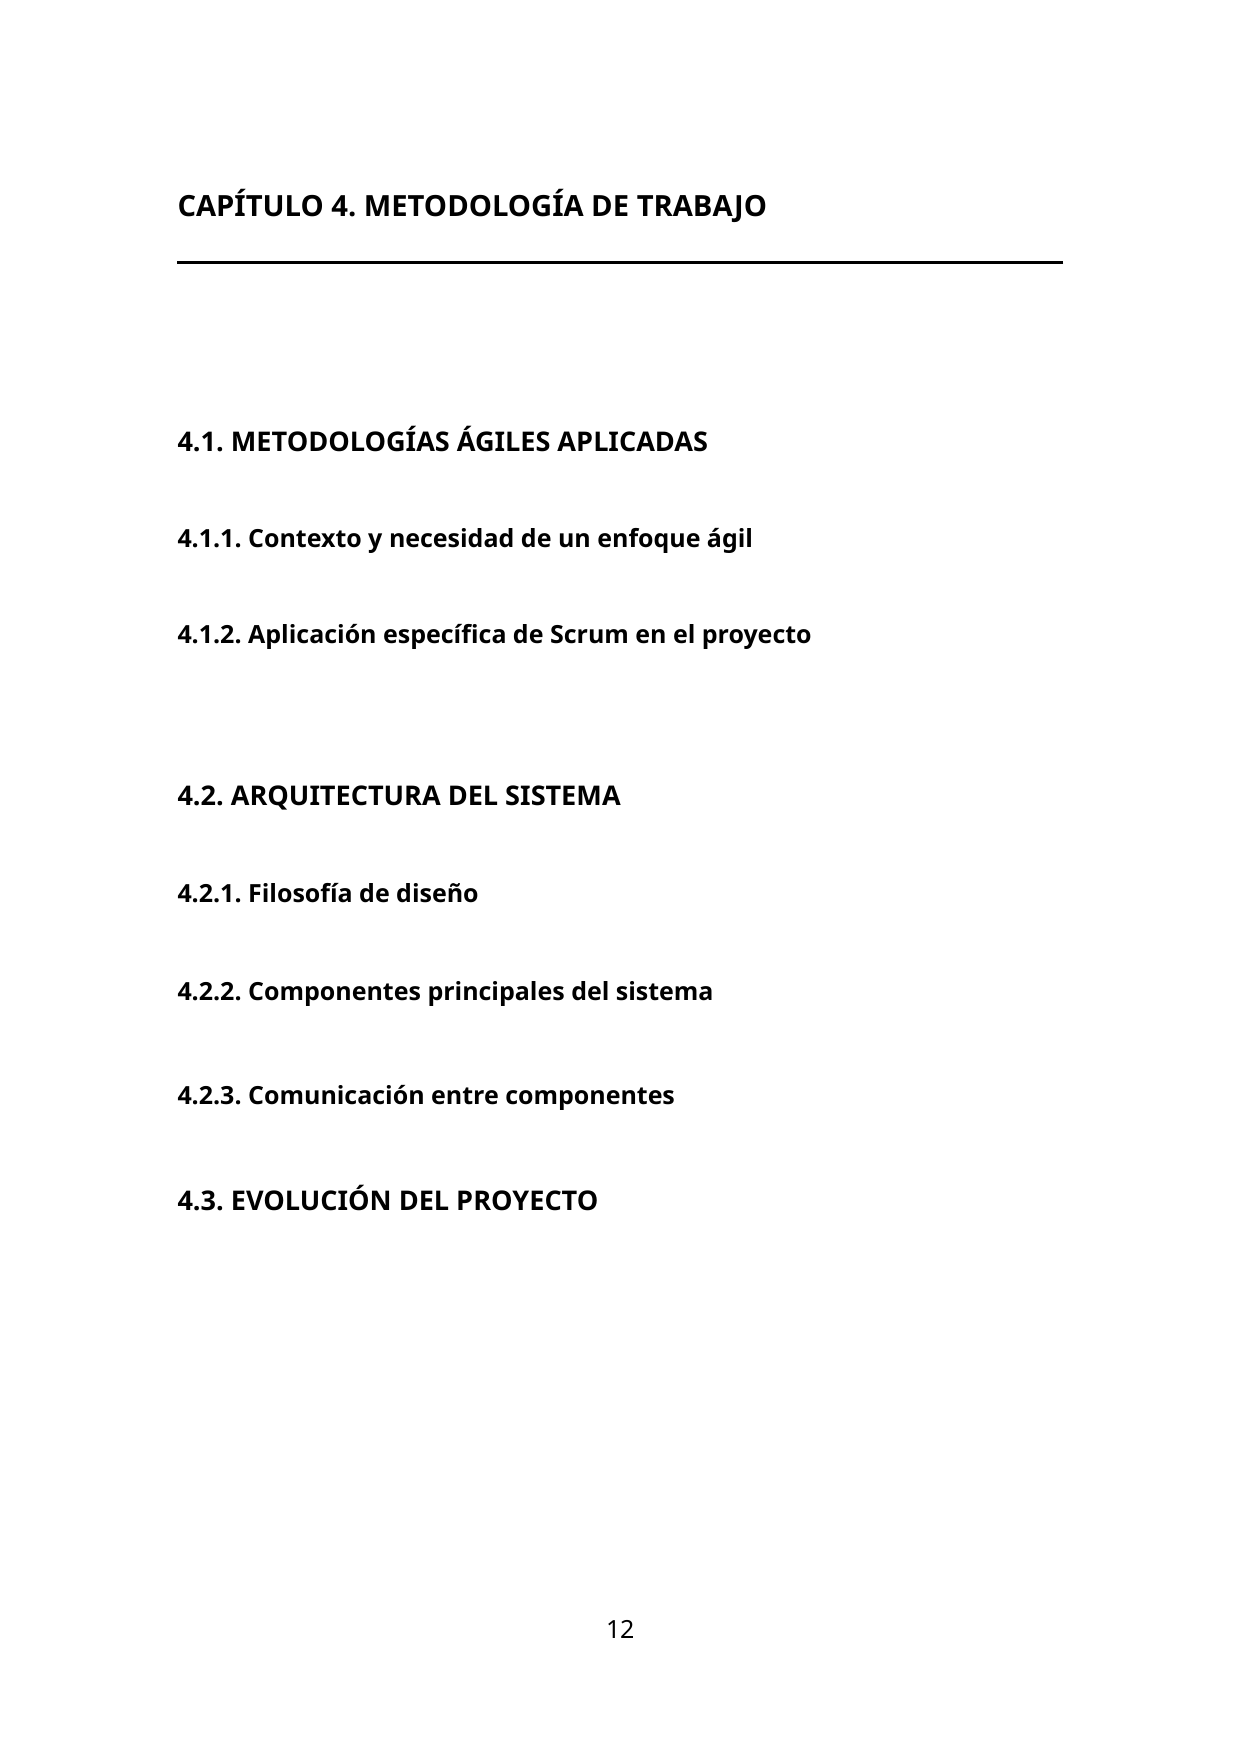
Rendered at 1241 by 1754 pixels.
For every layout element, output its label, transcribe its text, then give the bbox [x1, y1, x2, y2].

subtitle 4.1.1. Contexto y necesidad de un enfoque ágil [177, 521, 1063, 555]
text 4.2.2. Componentes principales del sistema [177, 974, 1063, 1008]
subtitle 4.3. EVOLUCIÓN DEL PROYECTO [177, 1182, 1063, 1218]
subtitle 4.2.1. Filosofía de diseño [177, 875, 1063, 909]
subtitle 4.1. METODOLOGÍAS ÁGILES APLICADAS [177, 422, 1063, 459]
subtitle 4.2. ARQUITECTURA DEL SISTEMA [177, 777, 1063, 814]
text 4.1.2. Aplicación específica de Scrum en el proyecto [177, 616, 1063, 651]
text 4.2.3. Comunicación entre componentes [177, 1078, 1063, 1112]
subtitle CAPÍTULO 4. METODOLOGÍA DE TRABAJO [177, 185, 1063, 225]
